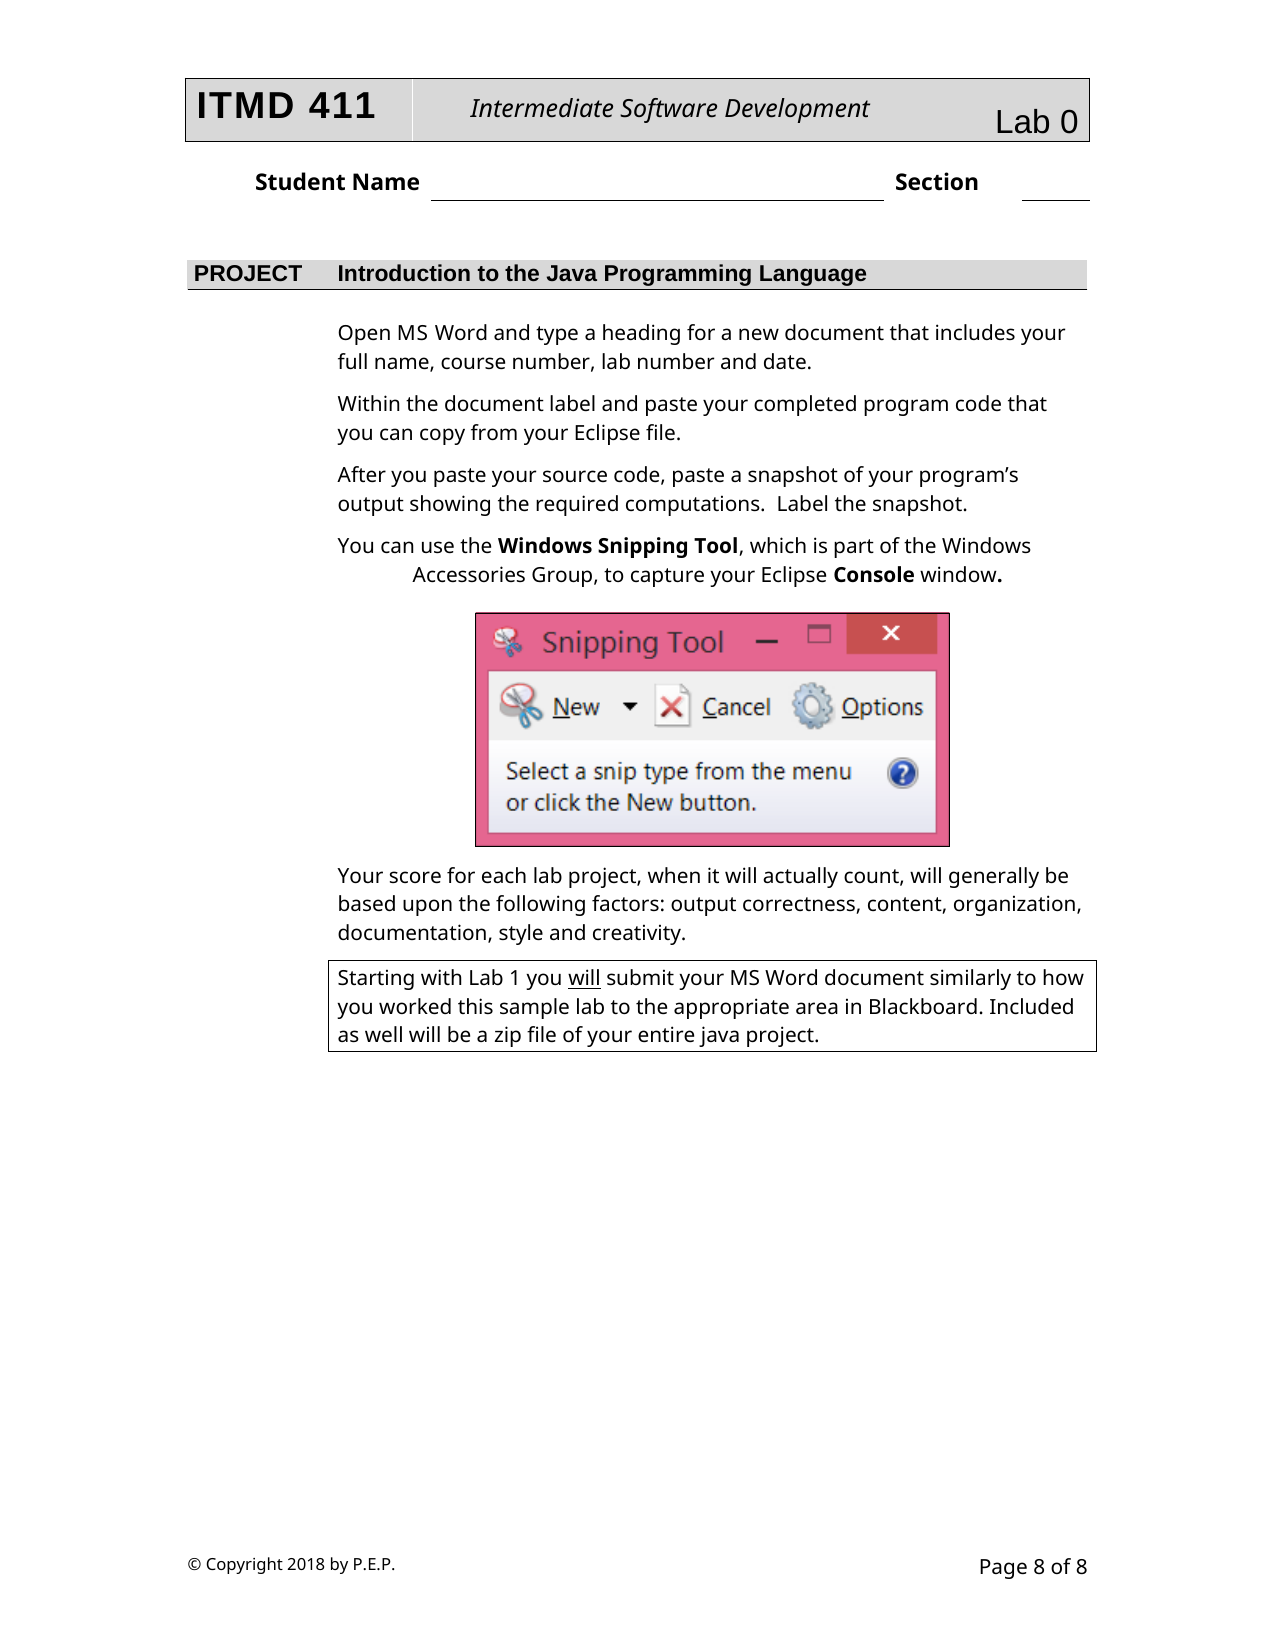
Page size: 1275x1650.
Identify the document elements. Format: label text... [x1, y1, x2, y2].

text You can use the Windows Snipping Tool, which is part of the Windows Accessories Group, to capture your Eclipse Console window. [187, 531, 1087, 588]
picture [476, 614, 949, 846]
text Within the document label and paste your completed program code that you can copy from your Eclipse file. [337, 389, 1087, 446]
text After you paste your source code, paste a snapshot of your program’s output showing the required computations. Label the snapshot. [337, 460, 1087, 517]
text Your score for each lab project, when it will actually count, will generally be based upon the following factors: output correctness, content, organization, documentation, style and creativity. [337, 861, 1087, 946]
text Open MS Word and type a heading for a new document that includes your full name, course number, lab number and date. [337, 318, 1087, 375]
text PROJECT Introduction to the Java Programming Language [187, 260, 1087, 290]
text Starting with Lab 1 you will submit your MS Word document similarly to how you worked this sample lab to the appropriate area in Blackboard. Included as well will be a zip file of your entire java project. [329, 961, 1096, 1051]
